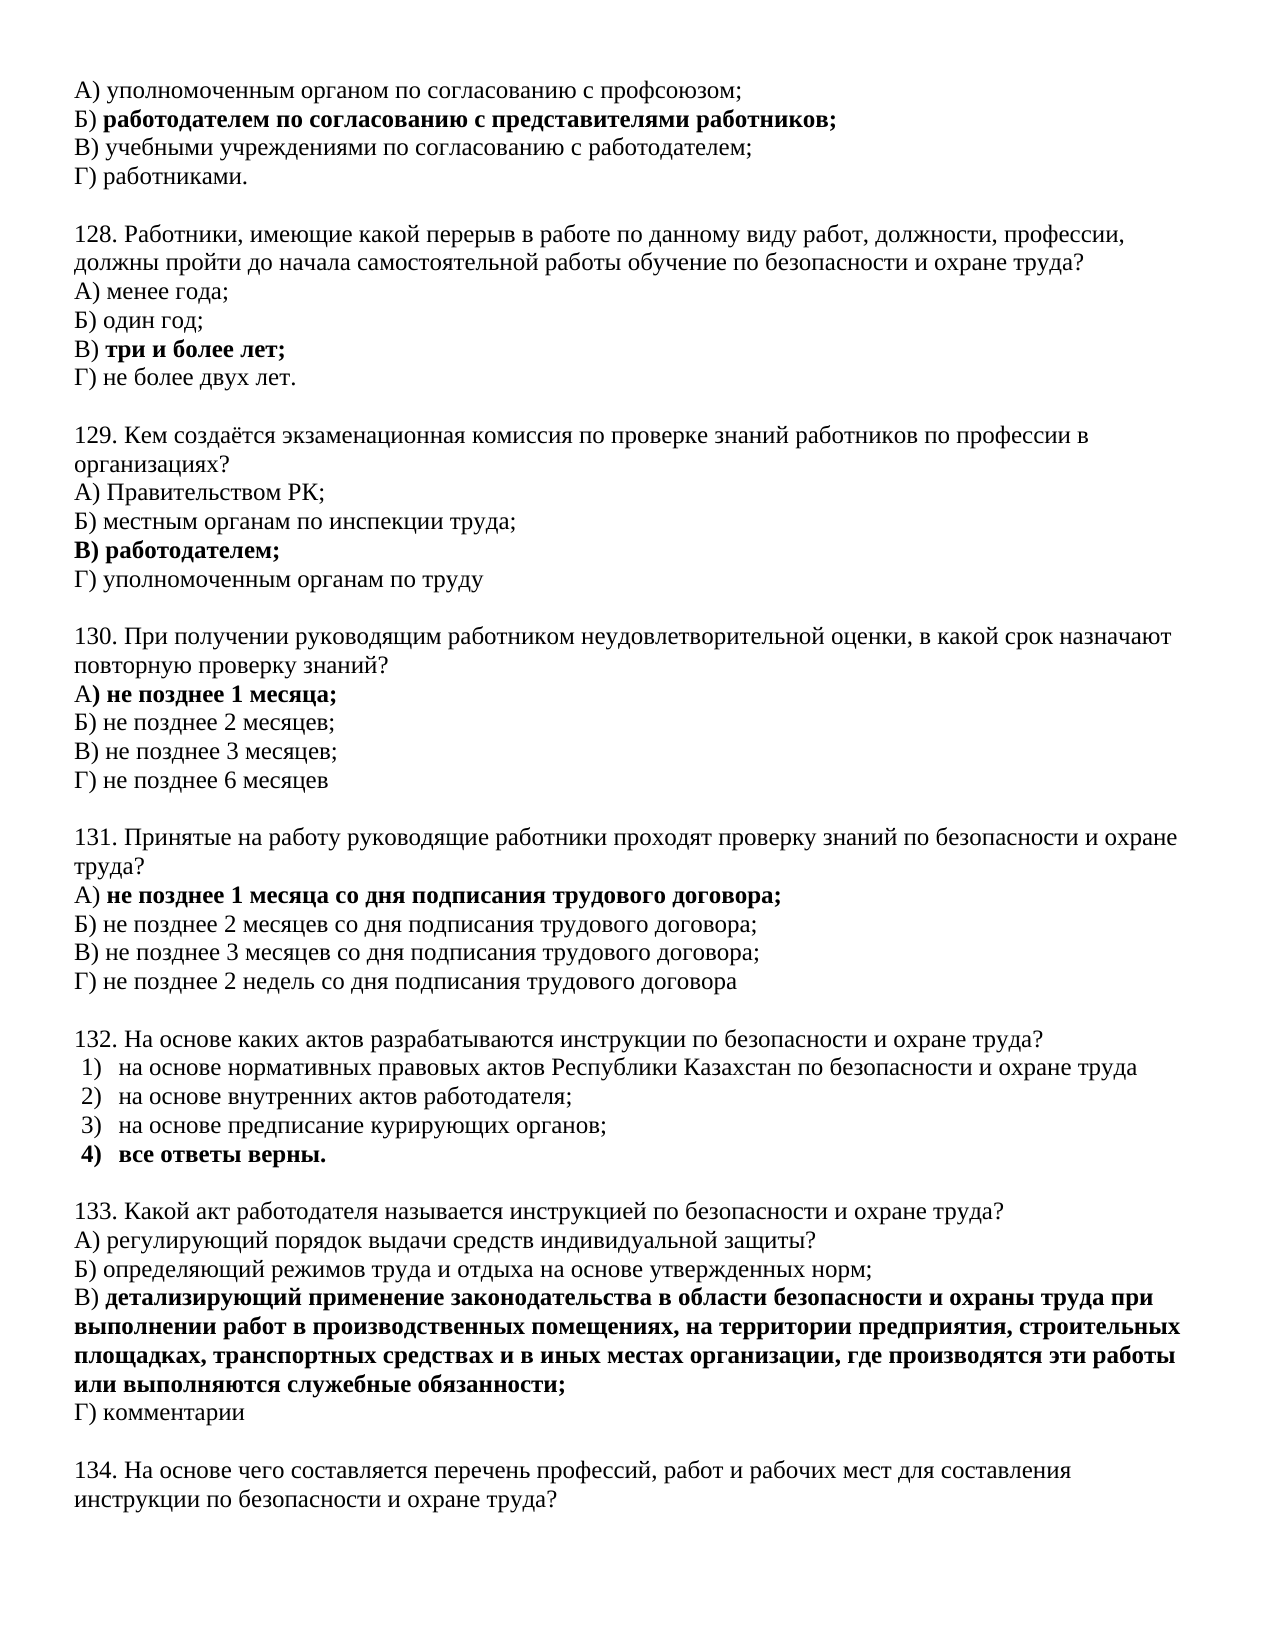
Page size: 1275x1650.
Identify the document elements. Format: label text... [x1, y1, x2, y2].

list все ответы верны. [81, 1139, 1200, 1167]
text Б) не позднее 2 месяцев; [74, 707, 1200, 736]
text А) не позднее 1 месяца; [74, 679, 1200, 707]
list на основе предписание курирующих органов; [81, 1110, 1200, 1139]
text В) три и более лет; [74, 334, 1200, 362]
text В) не позднее 3 месяцев со дня подписания трудового договора; [74, 937, 1200, 966]
text А) Правительством РК; [74, 477, 1200, 506]
text В) работодателем; [74, 535, 1200, 564]
text 134. На основе чего составляется перечень профессий, работ и рабочих мест для составления инструкции по безопасности и охране труда? [74, 1455, 1200, 1512]
text 133. Какой акт работодателя называется инструкцией по безопасности и охране труда? [74, 1196, 1200, 1225]
text Г) не более двух лет. [74, 362, 1200, 391]
text А) менее года; [74, 276, 1200, 305]
text Б) определяющий режимов труда и отдыха на основе утвержденных норм; [74, 1254, 1200, 1282]
text Б) местным органам по инспекции труда; [74, 506, 1200, 535]
text Б) не позднее 2 месяцев со дня подписания трудового договора; [74, 909, 1200, 937]
list на основе нормативных правовых актов Республики Казахстан по безопасности и охране труда [81, 1052, 1200, 1081]
text В) детализирующий применение законодательства в области безопасности и охраны труда при выполнении работ в производственных помещениях, на территории предприятия, строительных площадках, транспортных средствах и в иных местах организации, где производятся эти работы или выполняются служебные обязанности; [74, 1282, 1200, 1397]
text А) не позднее 1 месяца со дня подписания трудового договора; [74, 880, 1200, 909]
text В) учебными учреждениями по согласованию с работодателем; [74, 132, 1200, 161]
text Б) работодателем по согласованию с представителями работников; [74, 104, 1200, 132]
text А) уполномоченным органом по согласованию с профсоюзом; [74, 75, 1200, 104]
text 128. Работники, имеющие какой перерыв в работе по данному виду работ, должности, профессии, должны пройти до начала самостоятельной работы обучение по безопасности и охране труда? [74, 219, 1200, 276]
text Б) один год; [74, 305, 1200, 334]
text В) не позднее 3 месяцев; [74, 736, 1200, 765]
list на основе внутренних актов работодателя; [81, 1081, 1200, 1110]
text 129. Кем создаётся экзаменационная комиссия по проверке знаний работников по профессии в организациях? [74, 420, 1200, 477]
text 131. Принятые на работу руководящие работники проходят проверку знаний по безопасности и охране труда? [74, 822, 1200, 880]
text Г) не позднее 6 месяцев [74, 765, 1200, 794]
text А) регулирующий порядок выдачи средств индивидуальной защиты? [74, 1225, 1200, 1254]
text 132. На основе каких актов разрабатываются инструкции по безопасности и охране труда? [74, 1024, 1200, 1052]
text Г) работниками. [74, 161, 1200, 190]
text 130. При получении руководящим работником неудовлетворительной оценки, в какой срок назначают повторную проверку знаний? [74, 621, 1200, 679]
text Г) комментарии [74, 1397, 1200, 1426]
text Г) уполномоченным органам по труду [74, 564, 1200, 592]
text Г) не позднее 2 недель со дня подписания трудового договора [74, 966, 1200, 995]
